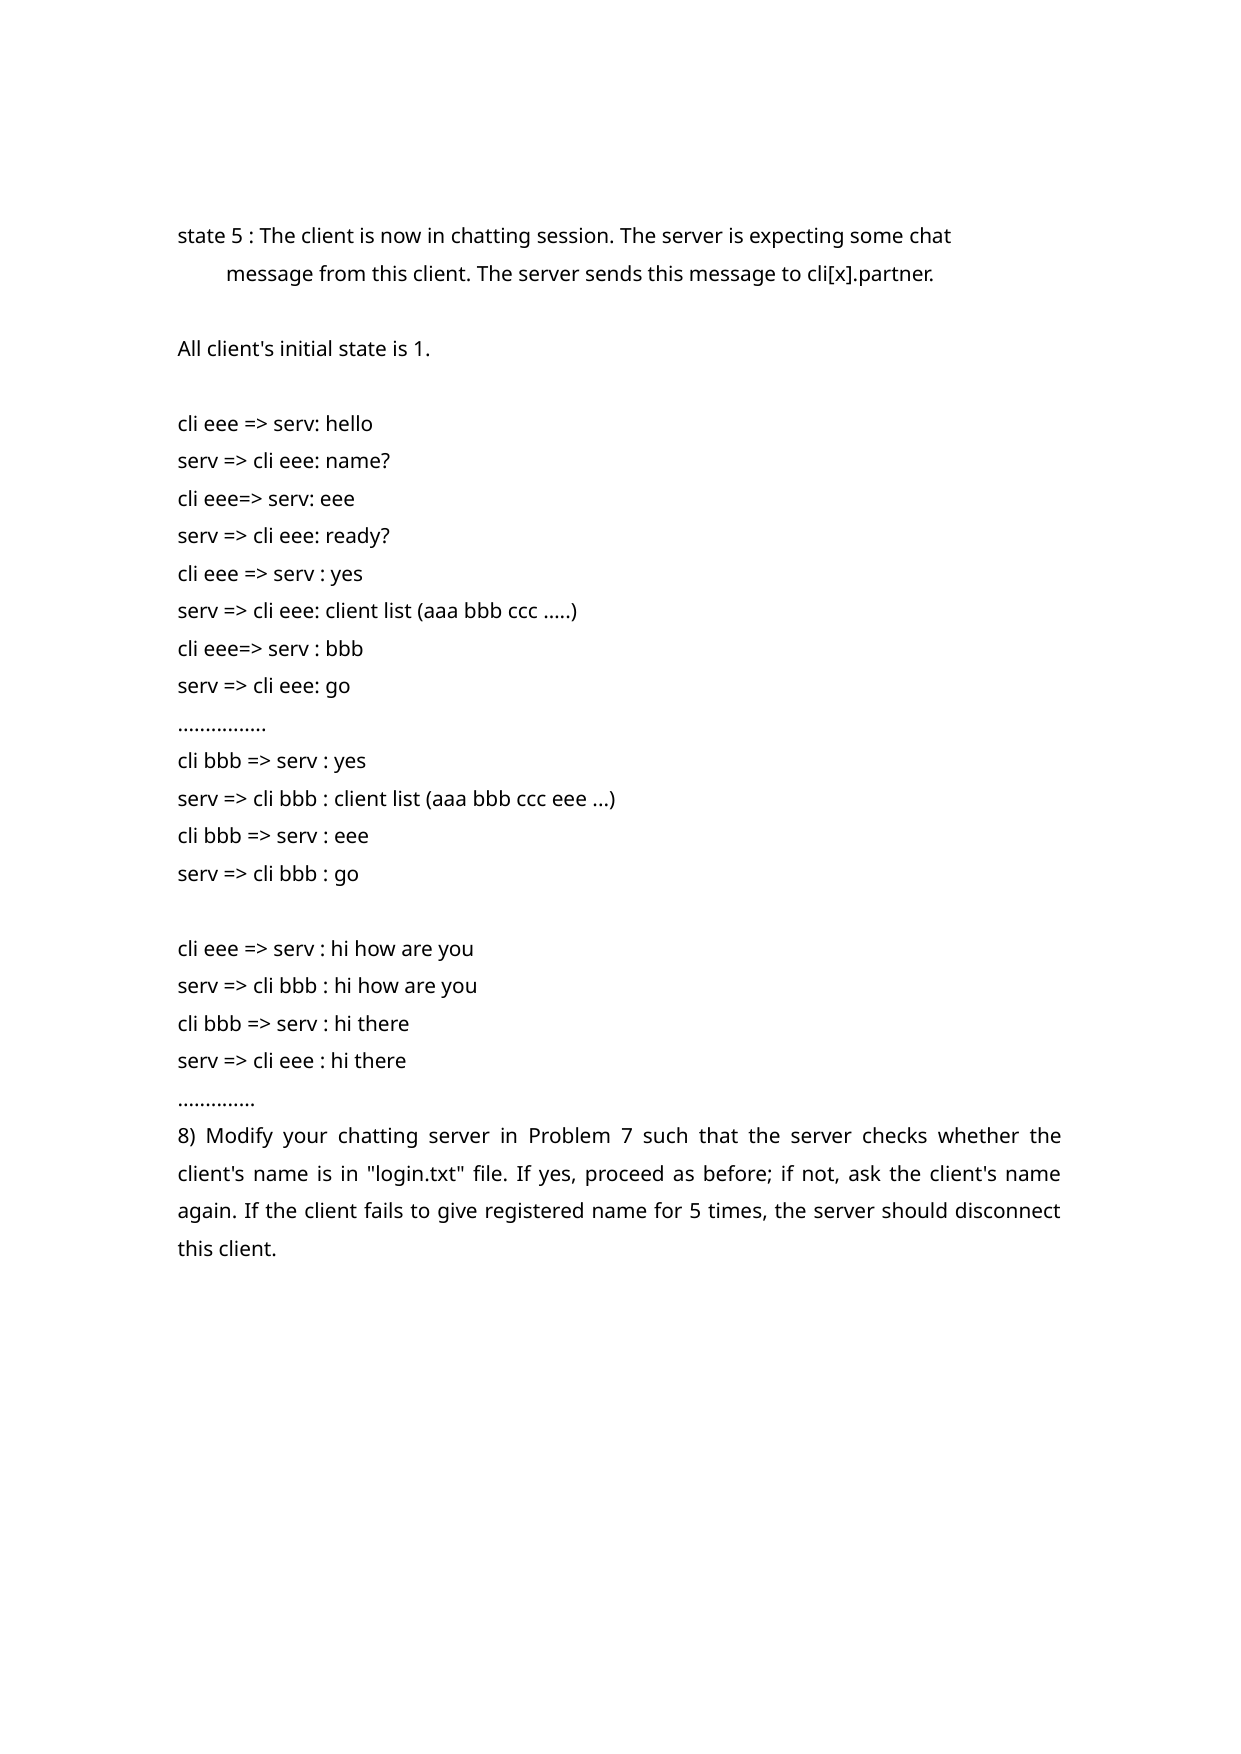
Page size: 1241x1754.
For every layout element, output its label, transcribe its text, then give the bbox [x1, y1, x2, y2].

text ................ [177, 704, 1063, 742]
text cli bbb => serv : hi there [177, 1004, 1063, 1042]
text message from this client. The server sends this message to cli[x].partner. [177, 254, 1063, 292]
text 8) Modify your chatting server in Problem 7 such that the server checks whether the client's name is in "login.txt" file. If yes, proceed as before; if not, ask the client's name again. If the client fails to give registered name for 5 times, the server should disconnect this client. [177, 1117, 1063, 1267]
text serv => cli eee: name? [177, 442, 1063, 479]
text cli eee => serv: hello [177, 404, 1063, 442]
text cli eee=> serv: eee [177, 479, 1063, 517]
text serv => cli eee : hi there [177, 1042, 1063, 1079]
text state 5 : The client is now in chatting session. The server is expecting some chat [177, 217, 1063, 254]
text cli eee => serv : yes [177, 554, 1063, 592]
text cli bbb => serv : yes [177, 742, 1063, 779]
text cli eee => serv : hi how are you [177, 929, 1063, 967]
text cli eee=> serv : bbb [177, 629, 1063, 667]
text serv => cli bbb : client list (aaa bbb ccc eee ...) [177, 779, 1063, 817]
text serv => cli eee: ready? [177, 517, 1063, 554]
text .............. [177, 1079, 1063, 1117]
text serv => cli bbb : go [177, 854, 1063, 892]
text serv => cli bbb : hi how are you [177, 967, 1063, 1004]
text serv => cli eee: client list (aaa bbb ccc …..) [177, 592, 1063, 629]
text All client's initial state is 1. [177, 329, 1063, 367]
text serv => cli eee: go [177, 667, 1063, 704]
text cli bbb => serv : eee [177, 817, 1063, 854]
